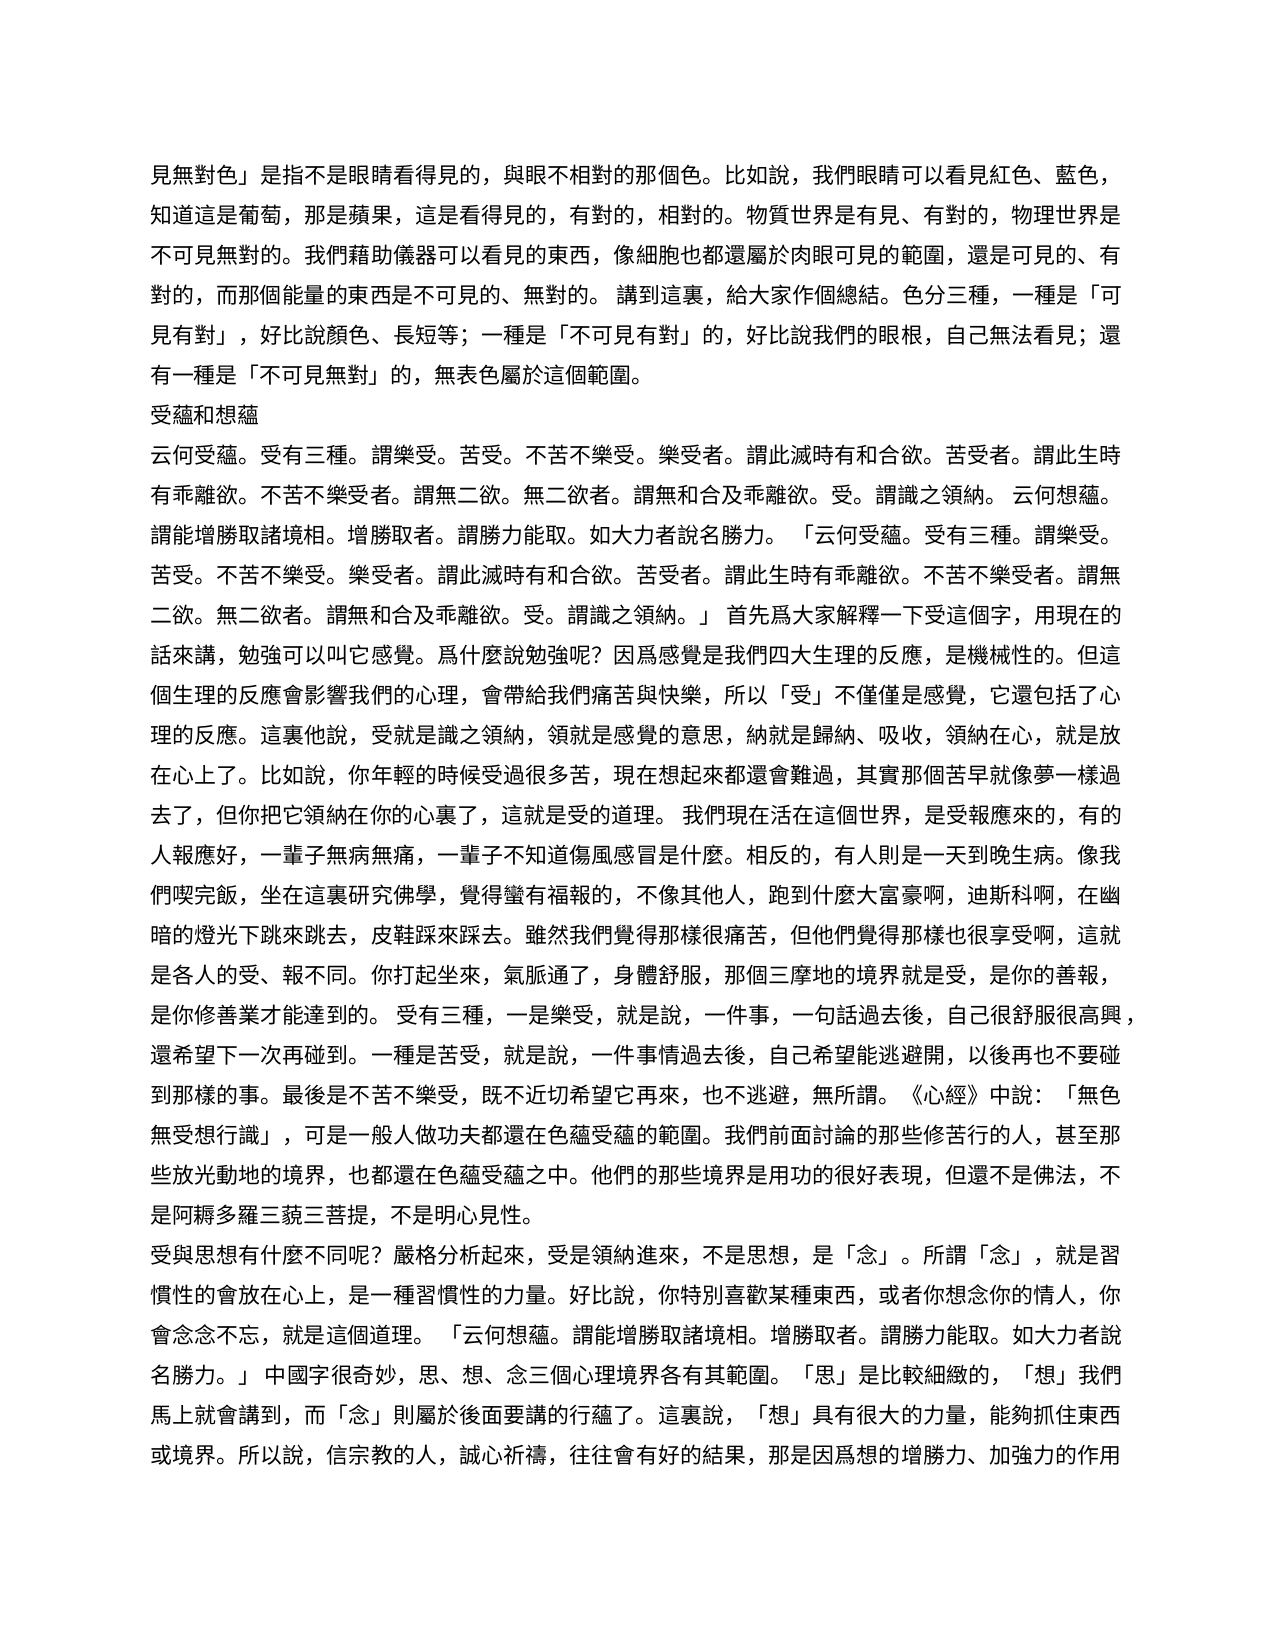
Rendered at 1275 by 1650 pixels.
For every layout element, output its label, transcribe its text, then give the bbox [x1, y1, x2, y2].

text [150, 1230, 1125, 1470]
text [150, 150, 1125, 390]
text 受蘊和想蘊 [150, 390, 1125, 430]
text 云何受蘊。受有三種。謂樂受。苦受。不苦不樂受。樂受者。謂此滅時有和合欲。苦受者。謂此生時有乖離欲。不苦不樂受者。謂無二欲。無二欲者。謂無和合及乖離欲。受。謂識之領納。 云何想蘊。謂能增勝取諸境相。增勝取者。謂勝力能取。如大力者說名勝力。 「云何受蘊。受有三種。謂樂受。苦受。不苦不樂受。樂受者。謂此滅時有和合欲。苦受者。謂此生時有乖離欲。不苦不樂受者。謂無二欲。無二欲者。謂無和合及乖離欲。受。謂識之領納。」 首先爲大家解釋一下受這個字，用現在的話來講，勉強可以叫它感覺。爲什麼說勉強呢？因爲感覺是我們四大生理的反應，是機械性的。但這個生理的反應會影響我們的心理，會帶給我們痛苦與快樂，所以「受」不僅僅是感覺，它還包括了心理的反應。這裏他說，受就是識之領納，領就是感覺的意思，納就是歸納、吸收，領納在心，就是放在心上了。比如說，你年輕的時候受過很多苦，現在想起來都還會難過，其實那個苦早就像夢一樣過去了，但你把它領納在你的心裏了，這就是受的道理。 我們現在活在這個世界，是受報應來的，有的人報應好，一輩子無病無痛，一輩子不知道傷風感冒是什麼。相反的，有人則是一天到晚生病。像我們喫完飯，坐在這裏研究佛學，覺得蠻有福報的，不像其他人，跑到什麼大富豪啊，迪斯科啊，在幽暗的燈光下跳來跳去，皮鞋踩來踩去。雖然我們覺得那樣很痛苦，但他們覺得那樣也很享受啊，這就是各人的受、報不同。你打起坐來，氣脈通了，身體舒服，那個三摩地的境界就是受，是你的善報，是你修善業才能達到的。 受有三種，一是樂受，就是說，一件事，一句話過去後，自己很舒服很高興，還希望下一次再碰到。一種是苦受，就是說，一件事情過去後，自己希望能逃避開，以後再也不要碰到那樣的事。最後是不苦不樂受，既不近切希望它再來，也不逃避，無所謂。《心經》中說：「無色無受想行識」，可是一般人做功夫都還在色蘊受蘊的範圍。我們前面討論的那些修苦行的人，甚至那些放光動地的境界，也都還在色蘊受蘊之中。他們的那些境界是用功的很好表現，但還不是佛法，不是阿耨多羅三藐三菩提，不是明心見性。 [150, 430, 1125, 1230]
